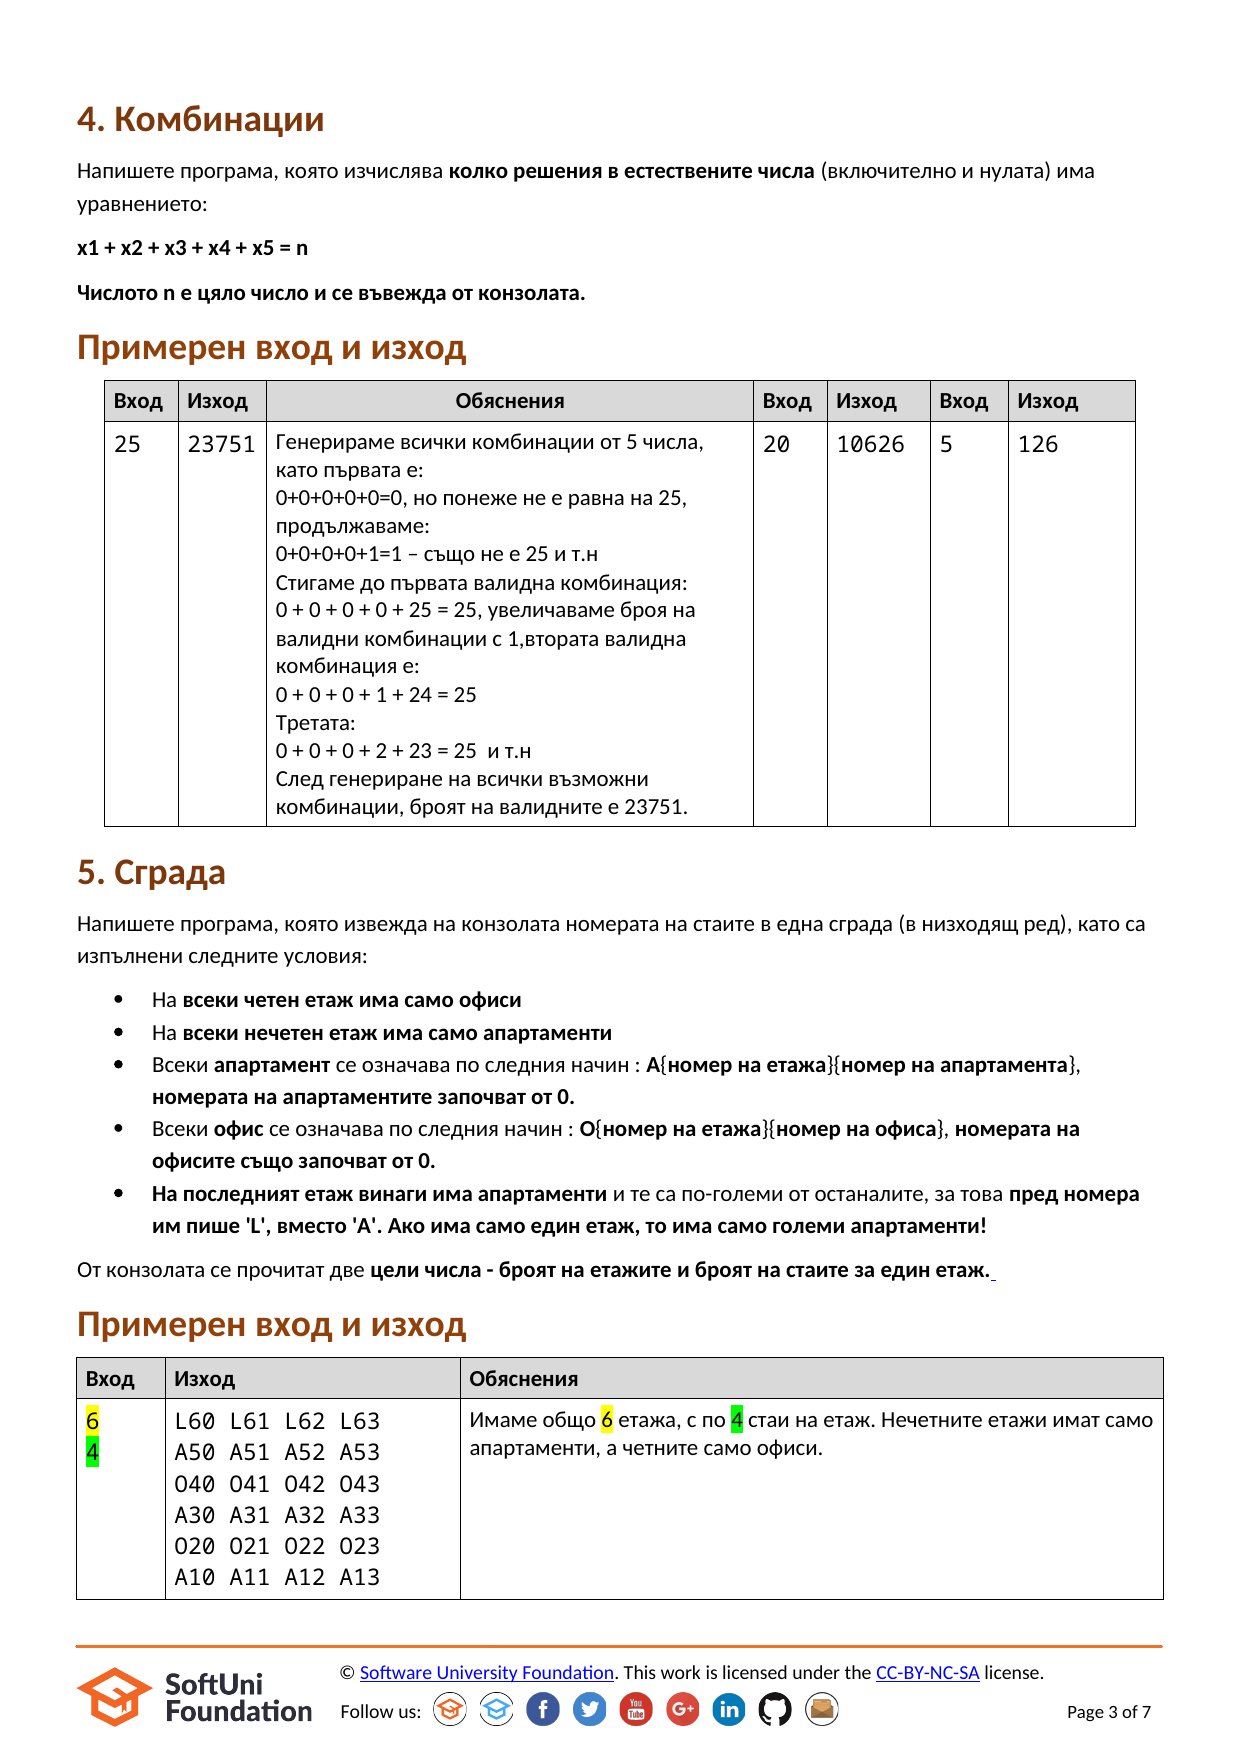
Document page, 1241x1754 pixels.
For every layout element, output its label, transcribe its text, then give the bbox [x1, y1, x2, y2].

subtitle Примерен вход и изход [77, 1300, 1163, 1346]
table_cell 25 [105, 422, 178, 826]
picture [736, 1716, 746, 1726]
table_header Обяснения [267, 381, 753, 421]
picture [758, 1692, 792, 1726]
table_cell 23751 [179, 422, 266, 826]
table_header Обяснения [461, 1358, 1163, 1398]
subtitle Сграда [77, 848, 1163, 893]
picture [712, 1693, 722, 1703]
list На всеки четен етаж има само офиси [114, 986, 1163, 1013]
table_header Изход [179, 381, 266, 421]
table_cell 6 4 [77, 1399, 165, 1598]
text Напишете програма, която изчислява колко решения в естествените числа (включително и нулата) има уравнението: [77, 156, 1163, 217]
table_cell 20 [754, 422, 827, 826]
text x1 + x2 + x3 + x4 + x5 = n [77, 233, 1163, 261]
table_header Изход [1009, 381, 1135, 421]
subtitle Комбинации [77, 95, 1163, 141]
picture [805, 1692, 839, 1726]
picture [76, 1667, 312, 1727]
picture [736, 1693, 746, 1703]
table_cell Имаме общо 6 етажа, с по 4 стаи на етаж. Нечетните етажи имат само апартаменти, а четните само офиси. [461, 1399, 1163, 1598]
picture [666, 1692, 700, 1726]
text От конзолата се прочитат две цели числа - броят на етажите и броят на стаите за един етаж. [77, 1256, 1163, 1283]
table_header Вход [931, 381, 1008, 421]
text Напишете програма, която извежда на конзолата номерата на стаите в една сграда (в низходящ ред), като са изпълнени следните условия: [77, 909, 1163, 969]
table_header Изход [166, 1358, 460, 1398]
table_cell 5 [931, 422, 1008, 826]
list На последният етаж винаги има апартаменти и те са по-големи от останалите, за това пред номера им пише 'L', вместо 'А'. Ако има само един етаж, то има само големи апартаменти! [114, 1179, 1163, 1239]
picture [480, 1692, 513, 1726]
table_header Изход [828, 381, 930, 421]
list Всеки апартамент се означава по следния начин : А{номер на етажа}{номер на апартамента}, номерата на апартаментите започват от 0. [114, 1050, 1163, 1110]
table_cell L60 L61 L62 L63 A50 A51 A52 A53 O40 O41 O42 O43 A30 A31 A32 A33 O20 O21 O22 O23 A10 A11 A12 A13 [166, 1399, 460, 1598]
picture [727, 1707, 738, 1717]
list Всеки офис се означава по следния начин : О{номер на етажа}{номер на офиса}, номерата на офисите също започват от 0. [114, 1114, 1163, 1174]
picture [433, 1692, 467, 1726]
picture [712, 1716, 722, 1726]
text Числото n е цяло число и се въвежда от конзолата. [77, 278, 1163, 306]
picture [619, 1692, 653, 1726]
table_header Вход [105, 381, 178, 421]
table_cell 126 [1009, 422, 1135, 826]
table_cell 10626 [828, 422, 930, 826]
picture [526, 1692, 560, 1726]
list На всеки нечетен етаж има само апартаменти [114, 1018, 1163, 1046]
subtitle Примерен вход и изход [77, 323, 1163, 368]
table_header Вход [77, 1358, 165, 1398]
table_cell Генерираме всички комбинации от 5 числа, като първата е: 0+0+0+0+0=0, но понеже не е равна на 25, продължаваме: 0+0+0+0+1=1 – също не е 25 и т.н Стигаме до първата валидна комбинация: 0 + 0 + 0 + 0 + 25 = 25, увеличаваме броя на валидни комбинации с 1,втората валидна комбинация е: 0 + 0 + 0 + 1 + 24 = 25 Третата: 0 + 0 + 0 + 2 + 23 = 25 и т.н След генериране на всички възможни комбинации, броят на валидните е 23751. [267, 422, 753, 826]
table_header Вход [754, 381, 827, 421]
picture [573, 1692, 607, 1726]
